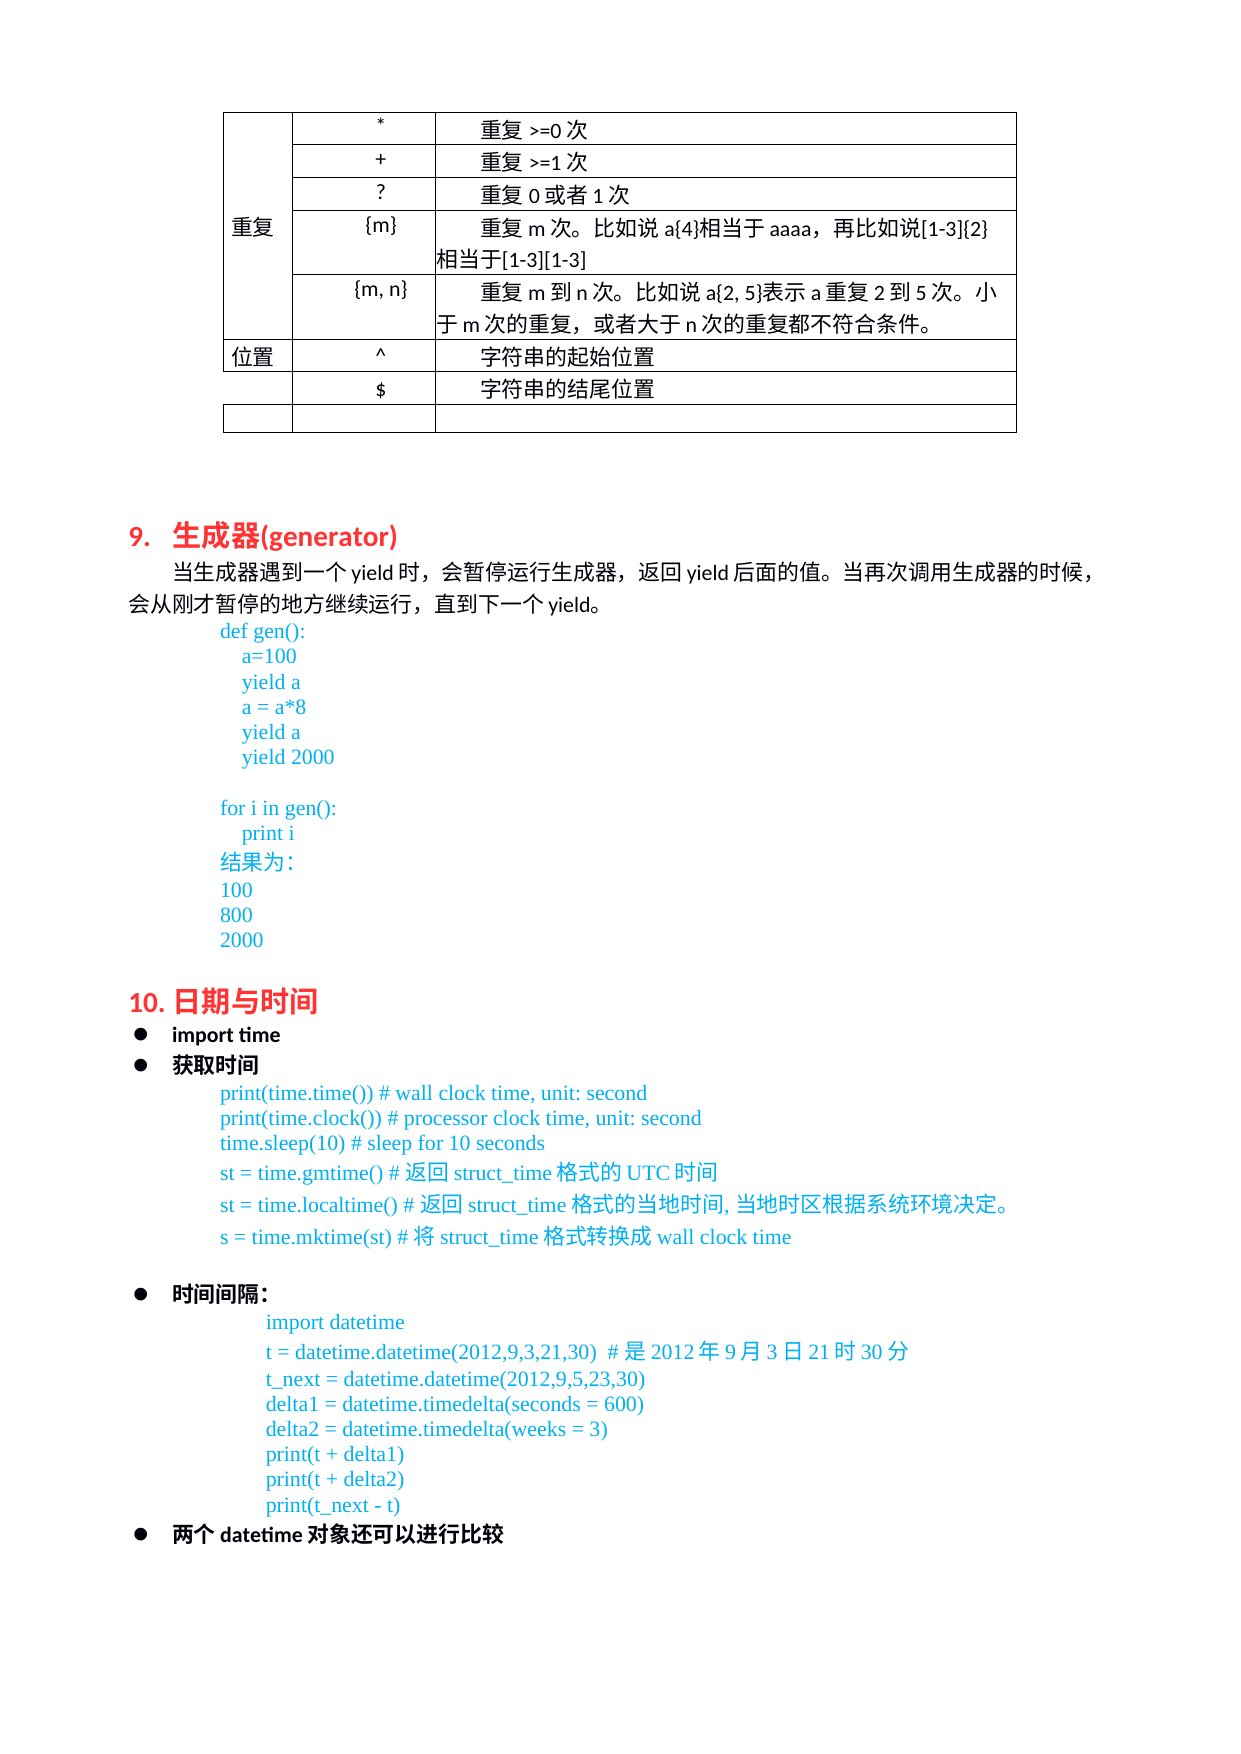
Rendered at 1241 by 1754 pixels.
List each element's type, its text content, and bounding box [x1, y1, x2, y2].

text print i [128, 820, 1112, 845]
text 100 [128, 877, 1112, 902]
text yield a [128, 719, 1112, 744]
text t_next = datetime.datetime(2012,9,5,23,30) [216, 1366, 1112, 1391]
text t = datetime.datetime(2012,9,3,21,30) # 是2012年9月3日21时30分 [216, 1334, 1112, 1366]
text delta1 = datetime.timedelta(seconds = 600) [216, 1391, 1112, 1416]
list 生成器(generator) [128, 513, 1112, 555]
text a=100 [128, 643, 1112, 669]
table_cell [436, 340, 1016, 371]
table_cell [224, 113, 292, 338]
text st = time.localtime() # 返回struct_time格式的当地时间, 当地时区根据系统环境决定。 [128, 1187, 1112, 1219]
list 日期与时间 [128, 979, 1112, 1021]
text st = time.gmtime() # 返回struct_time格式的UTC时间 [128, 1155, 1112, 1187]
text 800 [128, 902, 1112, 927]
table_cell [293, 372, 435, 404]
text for i in gen(): [128, 795, 1112, 820]
text yield 2000 [128, 744, 1112, 769]
list import time [128, 1021, 1112, 1048]
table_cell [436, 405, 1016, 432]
text def gen(): [128, 618, 1112, 643]
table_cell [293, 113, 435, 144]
list 获取时间 [128, 1048, 1112, 1080]
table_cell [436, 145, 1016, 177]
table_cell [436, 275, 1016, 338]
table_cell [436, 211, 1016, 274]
text time.sleep(10) # sleep for 10 seconds [128, 1130, 1112, 1155]
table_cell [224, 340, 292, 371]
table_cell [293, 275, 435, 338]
text 结果为： [128, 845, 1112, 877]
text 当生成器遇到一个yield时，会暂停运行生成器，返回yield后面的值。当再次调用生成器的时候，会从刚才暂停的地方继续运行，直到下一个yield。 [128, 555, 1112, 618]
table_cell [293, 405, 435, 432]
text print(t_next - t) [216, 1492, 1112, 1517]
text s = time.mktime(st) # 将struct_time格式转换成wall clock time [128, 1219, 1112, 1250]
list 两个datetime对象还可以进行比较 [128, 1517, 1112, 1548]
text import datetime [216, 1309, 1112, 1334]
text yield a [128, 669, 1112, 694]
text print(t + delta1) [216, 1441, 1112, 1466]
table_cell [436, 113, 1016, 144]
text a = a*8 [128, 694, 1112, 719]
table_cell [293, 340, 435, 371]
text print(time.clock()) # processor clock time, unit: second [128, 1105, 1112, 1130]
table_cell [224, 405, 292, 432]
text delta2 = datetime.timedelta(weeks = 3) [216, 1416, 1112, 1441]
list 时间间隔： [128, 1277, 1112, 1309]
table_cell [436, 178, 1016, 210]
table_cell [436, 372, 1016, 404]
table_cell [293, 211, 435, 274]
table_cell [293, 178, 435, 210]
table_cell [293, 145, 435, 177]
text print(time.time()) # wall clock time, unit: second [128, 1080, 1112, 1105]
text 2000 [128, 927, 1112, 952]
text print(t + delta2) [216, 1466, 1112, 1492]
